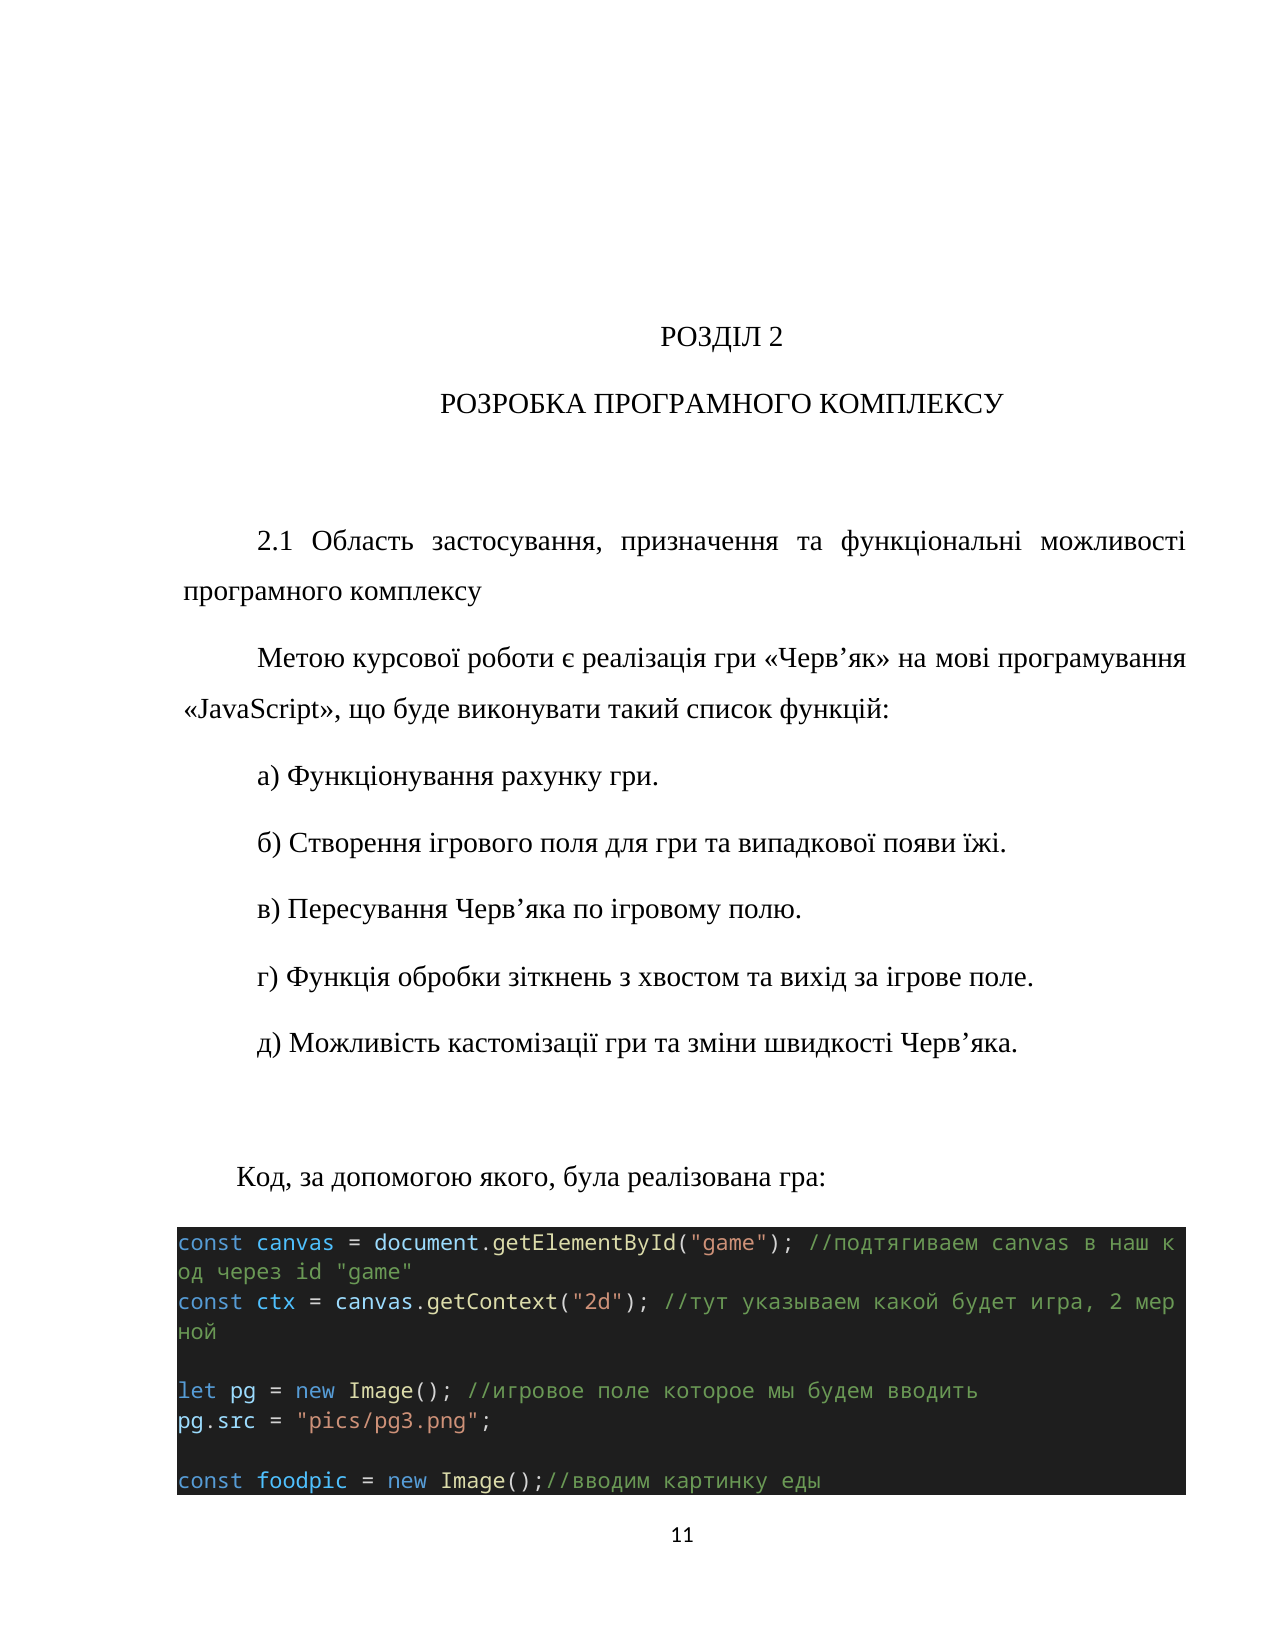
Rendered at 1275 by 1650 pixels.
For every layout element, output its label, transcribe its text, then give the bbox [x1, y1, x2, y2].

text const ctx = canvas.getContext("2d"); //тут указываем какой будет игра, 2 мерной [177, 1286, 1186, 1346]
text Метою курсової роботи є реалізація гри «Черв’як» на мові програмування «JavaScript», що буде виконувати такий список функцій: [183, 640, 1186, 724]
text 2.1 Область застосування, призначення та функціональні можливості програмного комплексу [183, 523, 1186, 607]
text б) Створення ігрового поля для гри та випадкової появи їжі. [183, 825, 1186, 858]
text РОЗРОБКА ПРОГРАМНОГО КОМПЛЕКСУ [183, 386, 1186, 419]
text а) Функціонування рахунку гри. [183, 758, 1186, 791]
text const foodpic = new Image();//вводим картинку еды [177, 1465, 1186, 1495]
text let pg = new Image(); //игровое поле которое мы будем вводить [177, 1376, 1186, 1405]
text pg.src = "pics/pg3.png"; [177, 1405, 1186, 1435]
text д) Можливість кастомізації гри та зміни швидкості Черв’яка. [183, 1026, 1186, 1059]
text Код, за допомогою якого, була реалізована гра: [162, 1159, 1186, 1193]
text в) Пересування Черв’яка по ігровому полю. [183, 892, 1186, 925]
text г) Функція обробки зіткнень з хвостом та вихід за ігрове поле. [183, 959, 1186, 992]
text РОЗДІЛ 2 [183, 319, 1186, 353]
text const canvas = document.getElementById("game"); //подтягиваем canvas в наш код через id "game" [177, 1227, 1186, 1286]
